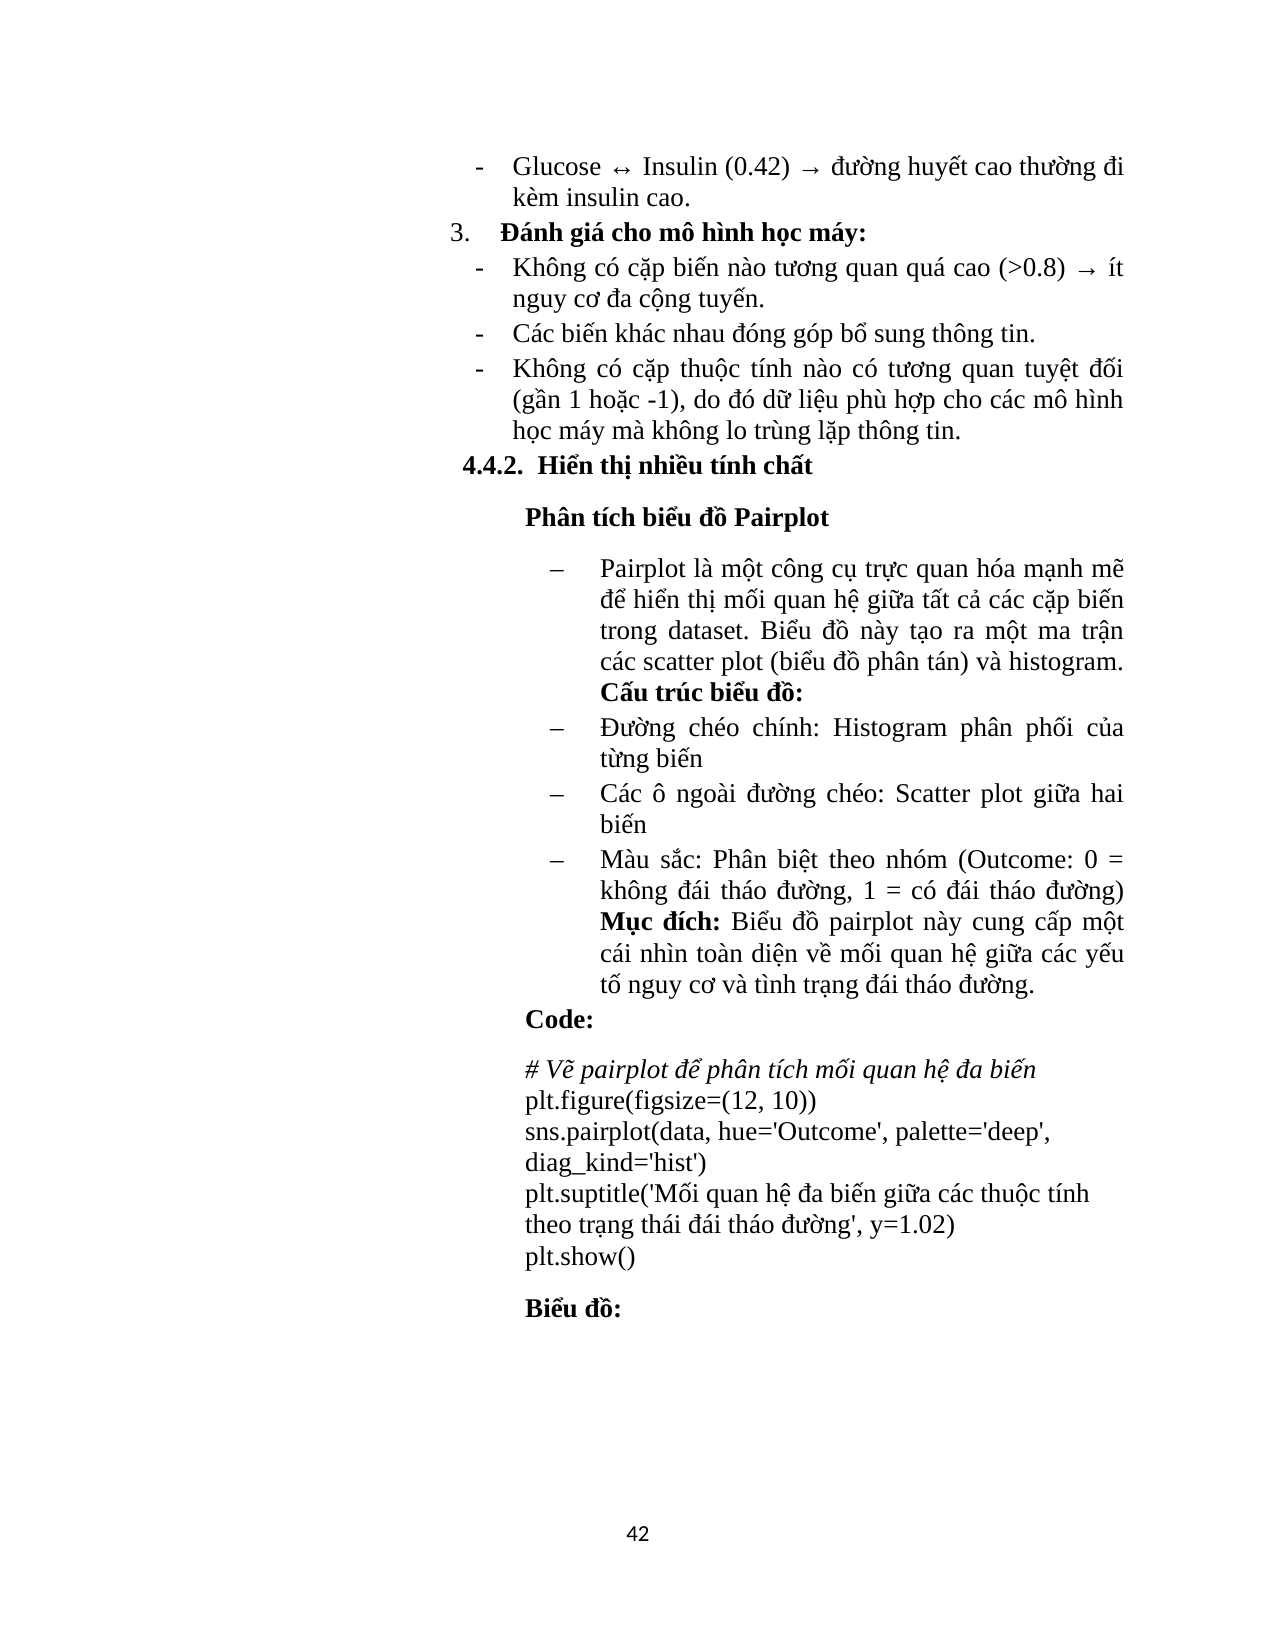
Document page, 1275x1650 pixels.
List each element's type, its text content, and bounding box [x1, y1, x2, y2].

list Không có cặp biến nào tương quan quá cao (>0.8) → ít nguy cơ đa cộng tuyến. [475, 251, 1125, 313]
list Không có cặp thuộc tính nào có tương quan tuyệt đối (gần 1 hoặc -1), do đó dữ liệu phù hợp cho các mô hình học máy mà không lo trùng lặp thông tin. [475, 352, 1125, 445]
list Các biến khác nhau đóng góp bổ sung thông tin. [475, 317, 1125, 348]
list Đánh giá cho mô hình học máy: [450, 216, 1125, 247]
list Hiển thị nhiều tính chất [462, 449, 1125, 480]
text Biểu đồ: [525, 1292, 1125, 1323]
list Màu sắc: Phân biệt theo nhóm (Outcome: 0 = không đái tháo đường, 1 = có đái tháo đường) Mục đích: Biểu đồ pairplot này cung cấp một cái nhìn toàn diện về mối quan hệ giữa các yếu tố nguy cơ và tình trạng đái tháo đường. [550, 843, 1125, 999]
list Glucose ↔ Insulin (0.42) → đường huyết cao thường đi kèm insulin cao. [475, 150, 1125, 212]
list Pairplot là một công cụ trực quan hóa mạnh mẽ để hiển thị mối quan hệ giữa tất cả các cặp biến trong dataset. Biểu đồ này tạo ra một ma trận các scatter plot (biểu đồ phân tán) và histogram. Cấu trúc biểu đồ: [550, 552, 1125, 707]
list Các ô ngoài đường chéo: Scatter plot giữa hai biến [550, 777, 1125, 839]
text Phân tích biểu đồ Pairplot [525, 501, 1125, 533]
list Đường chéo chính: Histogram phân phối của từng biến [550, 711, 1125, 773]
text # Vẽ pairplot để phân tích mối quan hệ đa biến plt.figure(figsize=(12, 10)) sns.pairplot(data, hue='Outcome', palette='deep', diag_kind='hist') plt.suptitle('Mối quan hệ đa biến giữa các thuộc tính theo trạng thái đái tháo đường', y=1.02) plt.show() [525, 1053, 1125, 1271]
text Code: [525, 1003, 1125, 1034]
